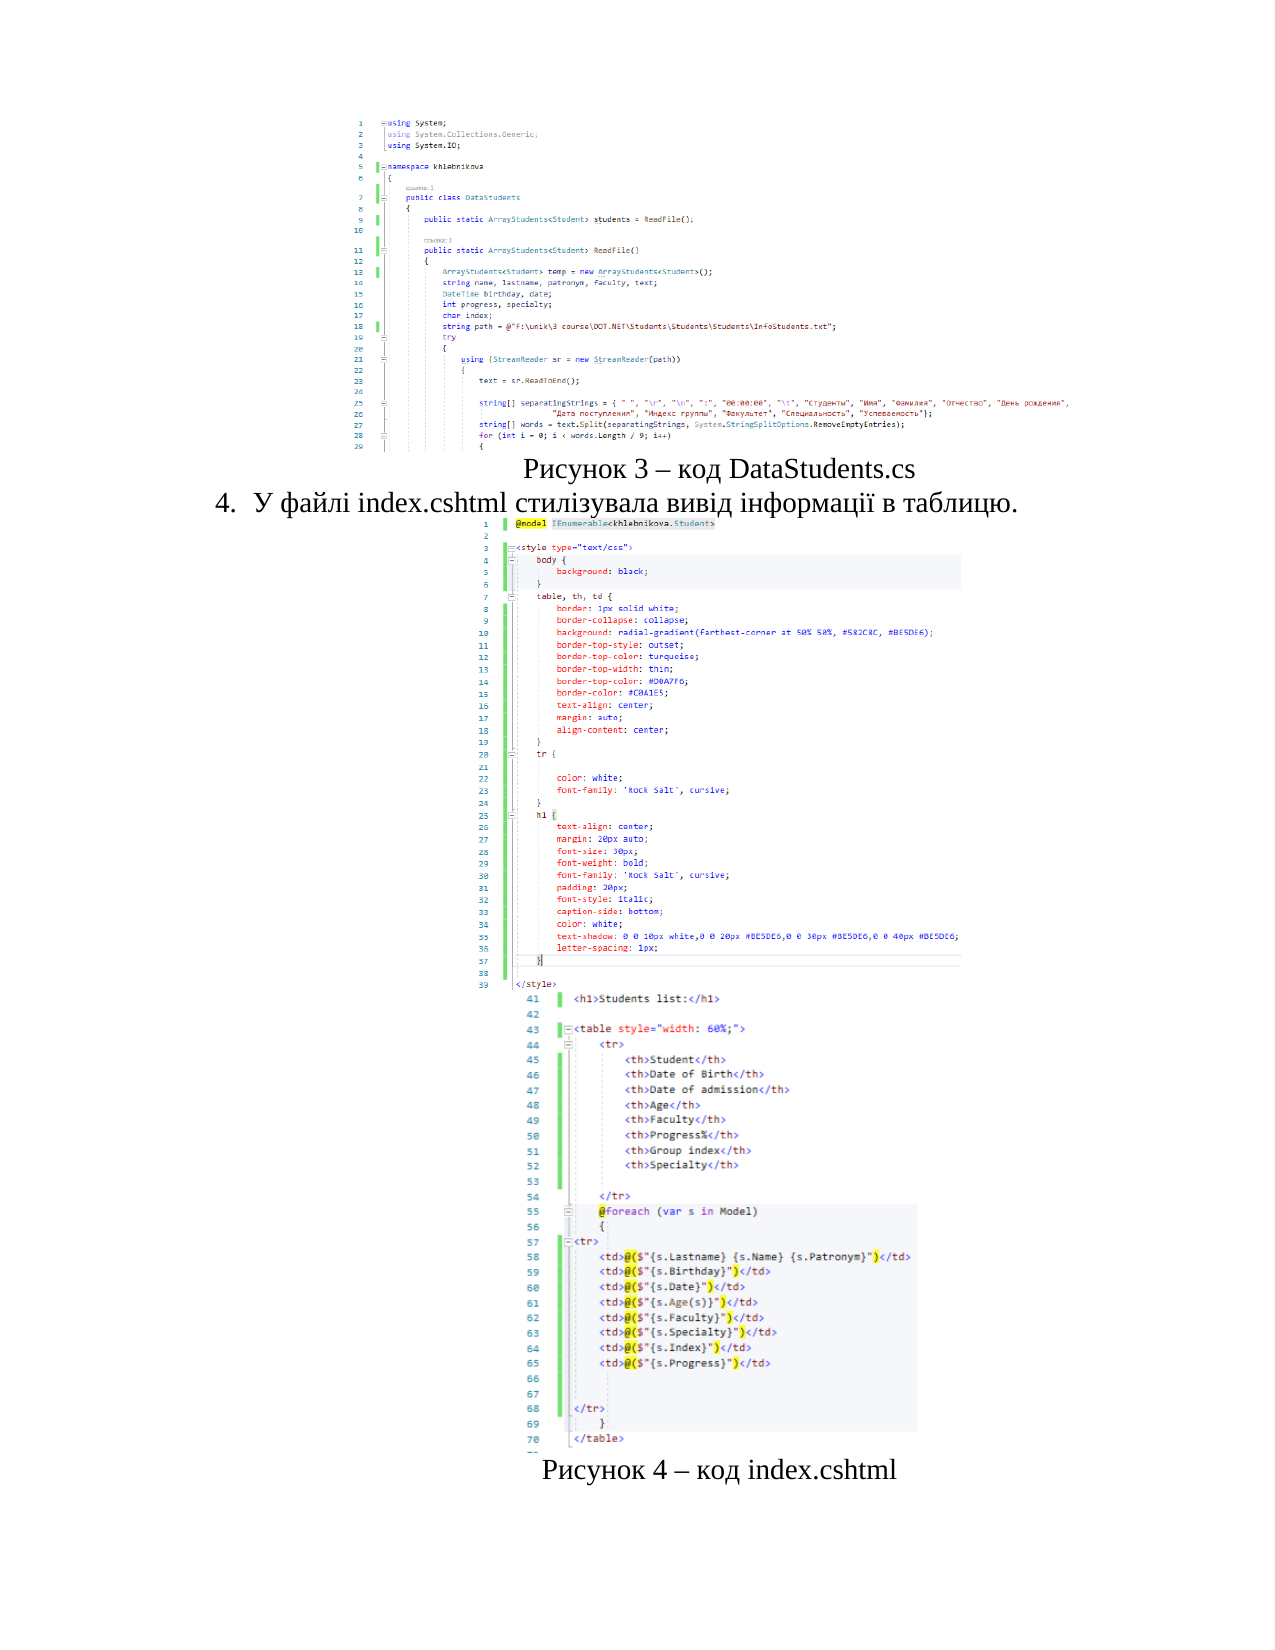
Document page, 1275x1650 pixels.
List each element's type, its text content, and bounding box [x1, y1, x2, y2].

picture [477, 518, 962, 1453]
list У файлі index.cshtml стилізувала вивід інформації в таблицю. [215, 485, 1186, 518]
list Рисунок 4 – код index.cshtml [252, 1452, 1186, 1486]
list Рисунок 3 – код DataStudents.cs [252, 451, 1186, 485]
picture [352, 118, 1087, 452]
